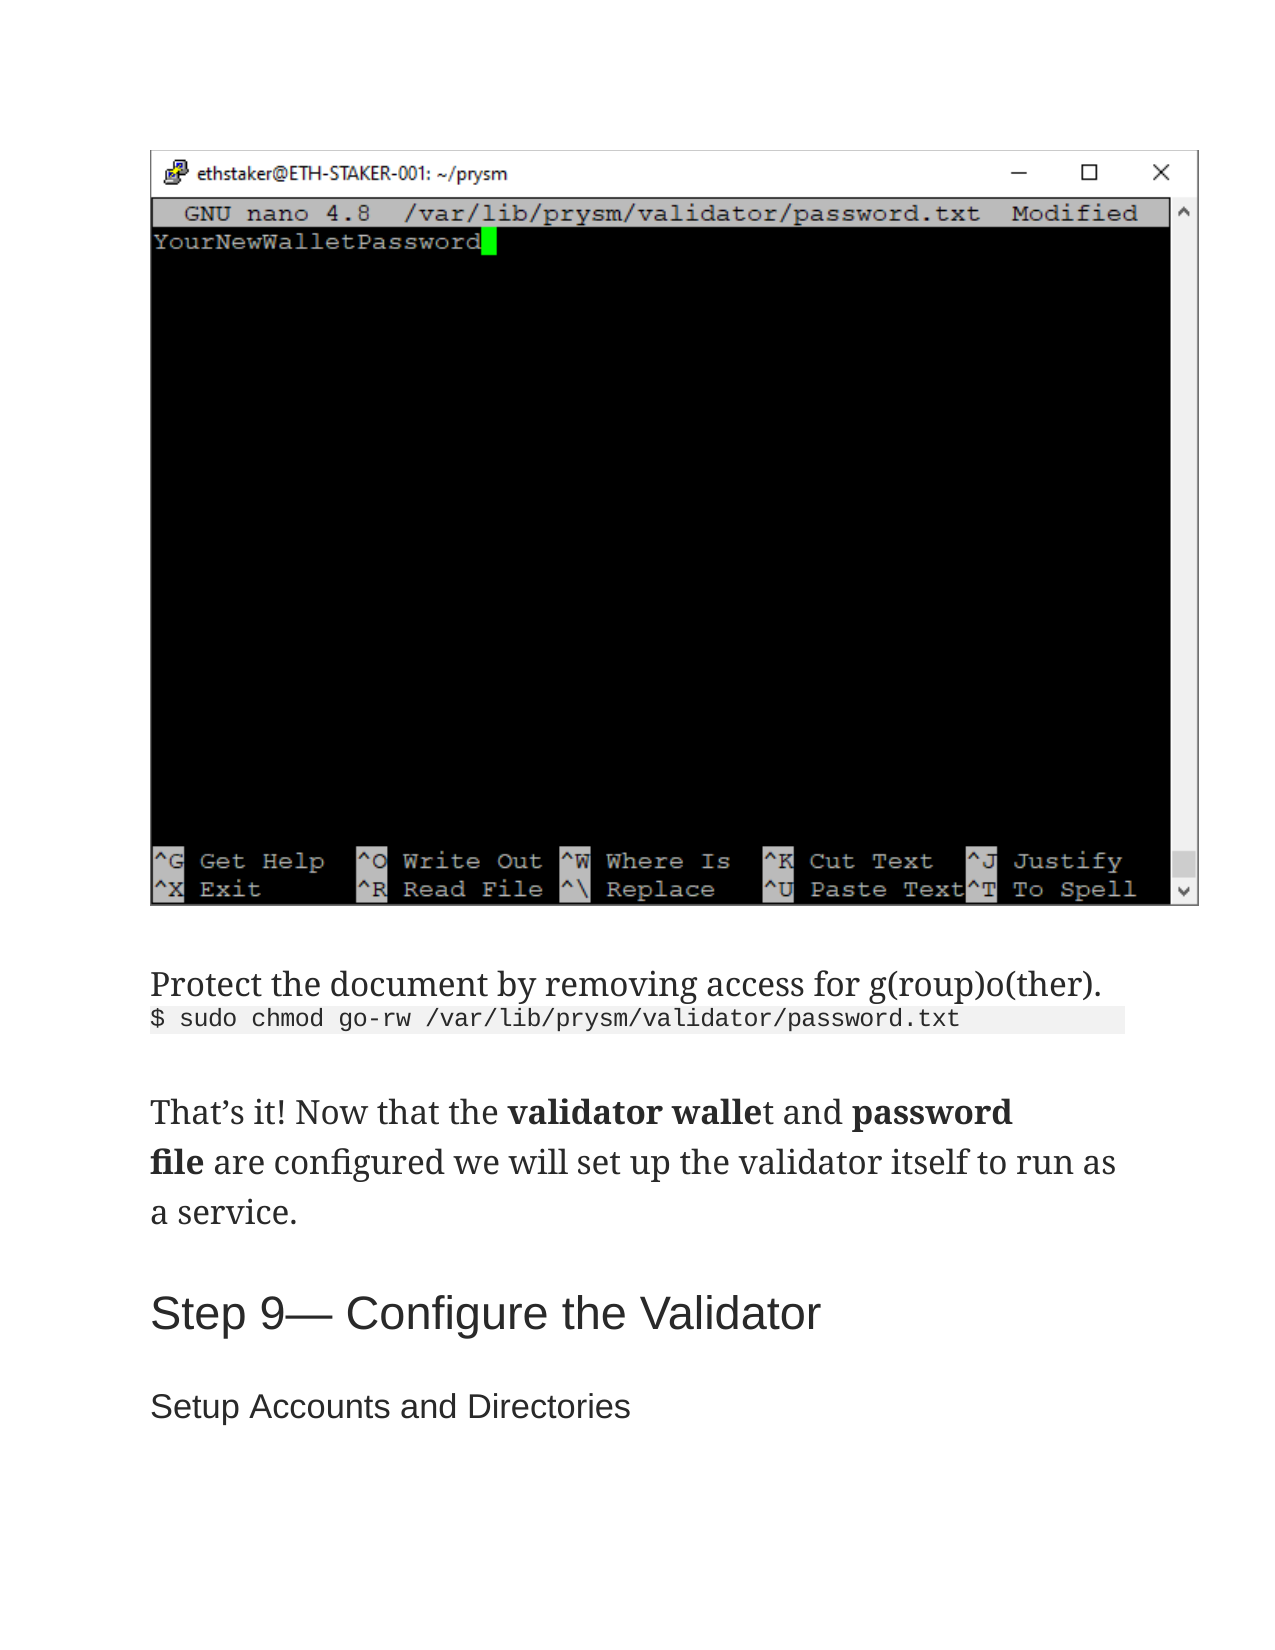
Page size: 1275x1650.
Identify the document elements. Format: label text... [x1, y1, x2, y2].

text Protect the document by removing access for g(roup)o(ther). [150, 956, 1125, 1006]
text That’s it! Now that the validator wallet and password file are configured we will set up the validator itself to run as a service. [150, 1084, 1125, 1234]
text Setup Accounts and Directories [150, 1382, 1125, 1426]
picture [150, 150, 1199, 906]
text $ sudo chmod go-rw /var/lib/prysm/validator/password.txt [150, 1006, 1125, 1034]
text Step 9— Configure the Validator [150, 1283, 1125, 1339]
